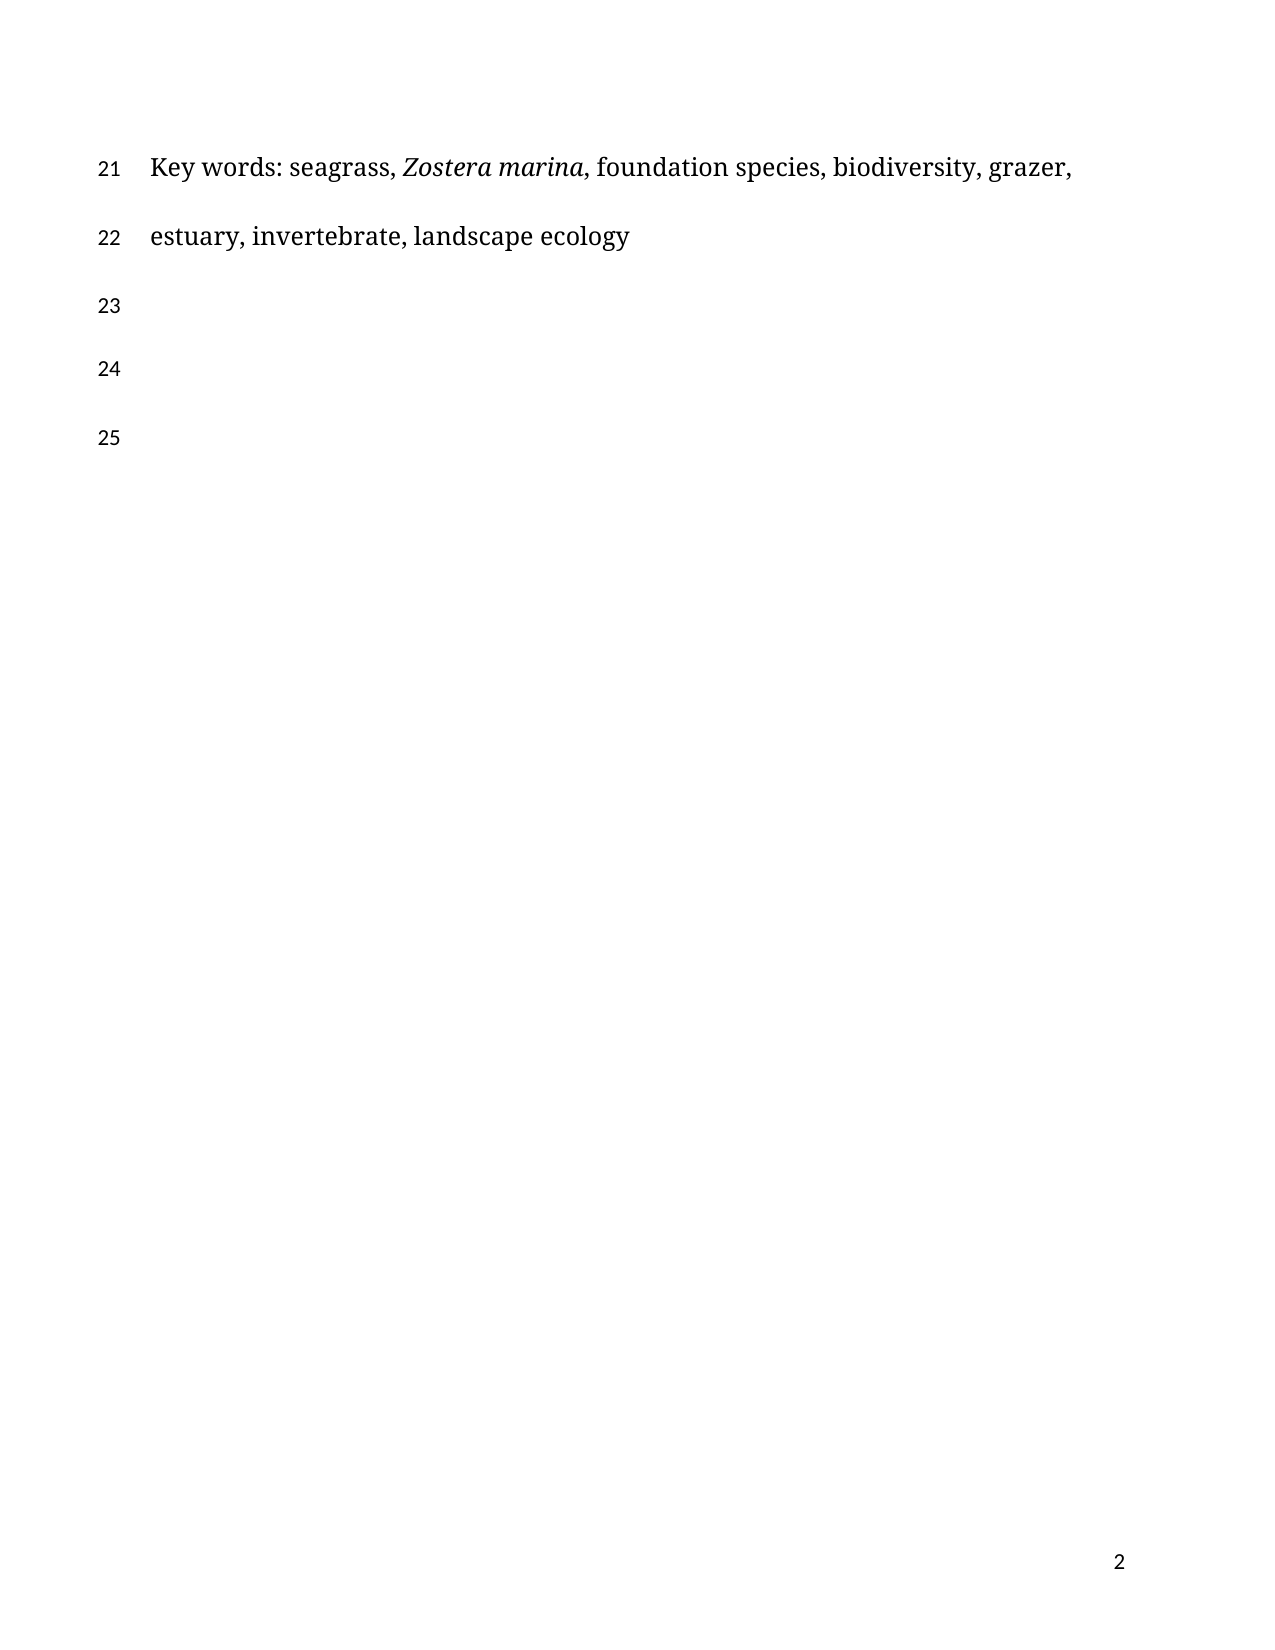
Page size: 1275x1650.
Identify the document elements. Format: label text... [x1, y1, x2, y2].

text Key words: seagrass, Zostera marina, foundation species, biodiversity, grazer, estuary, invertebrate, landscape ecology [150, 150, 1125, 252]
